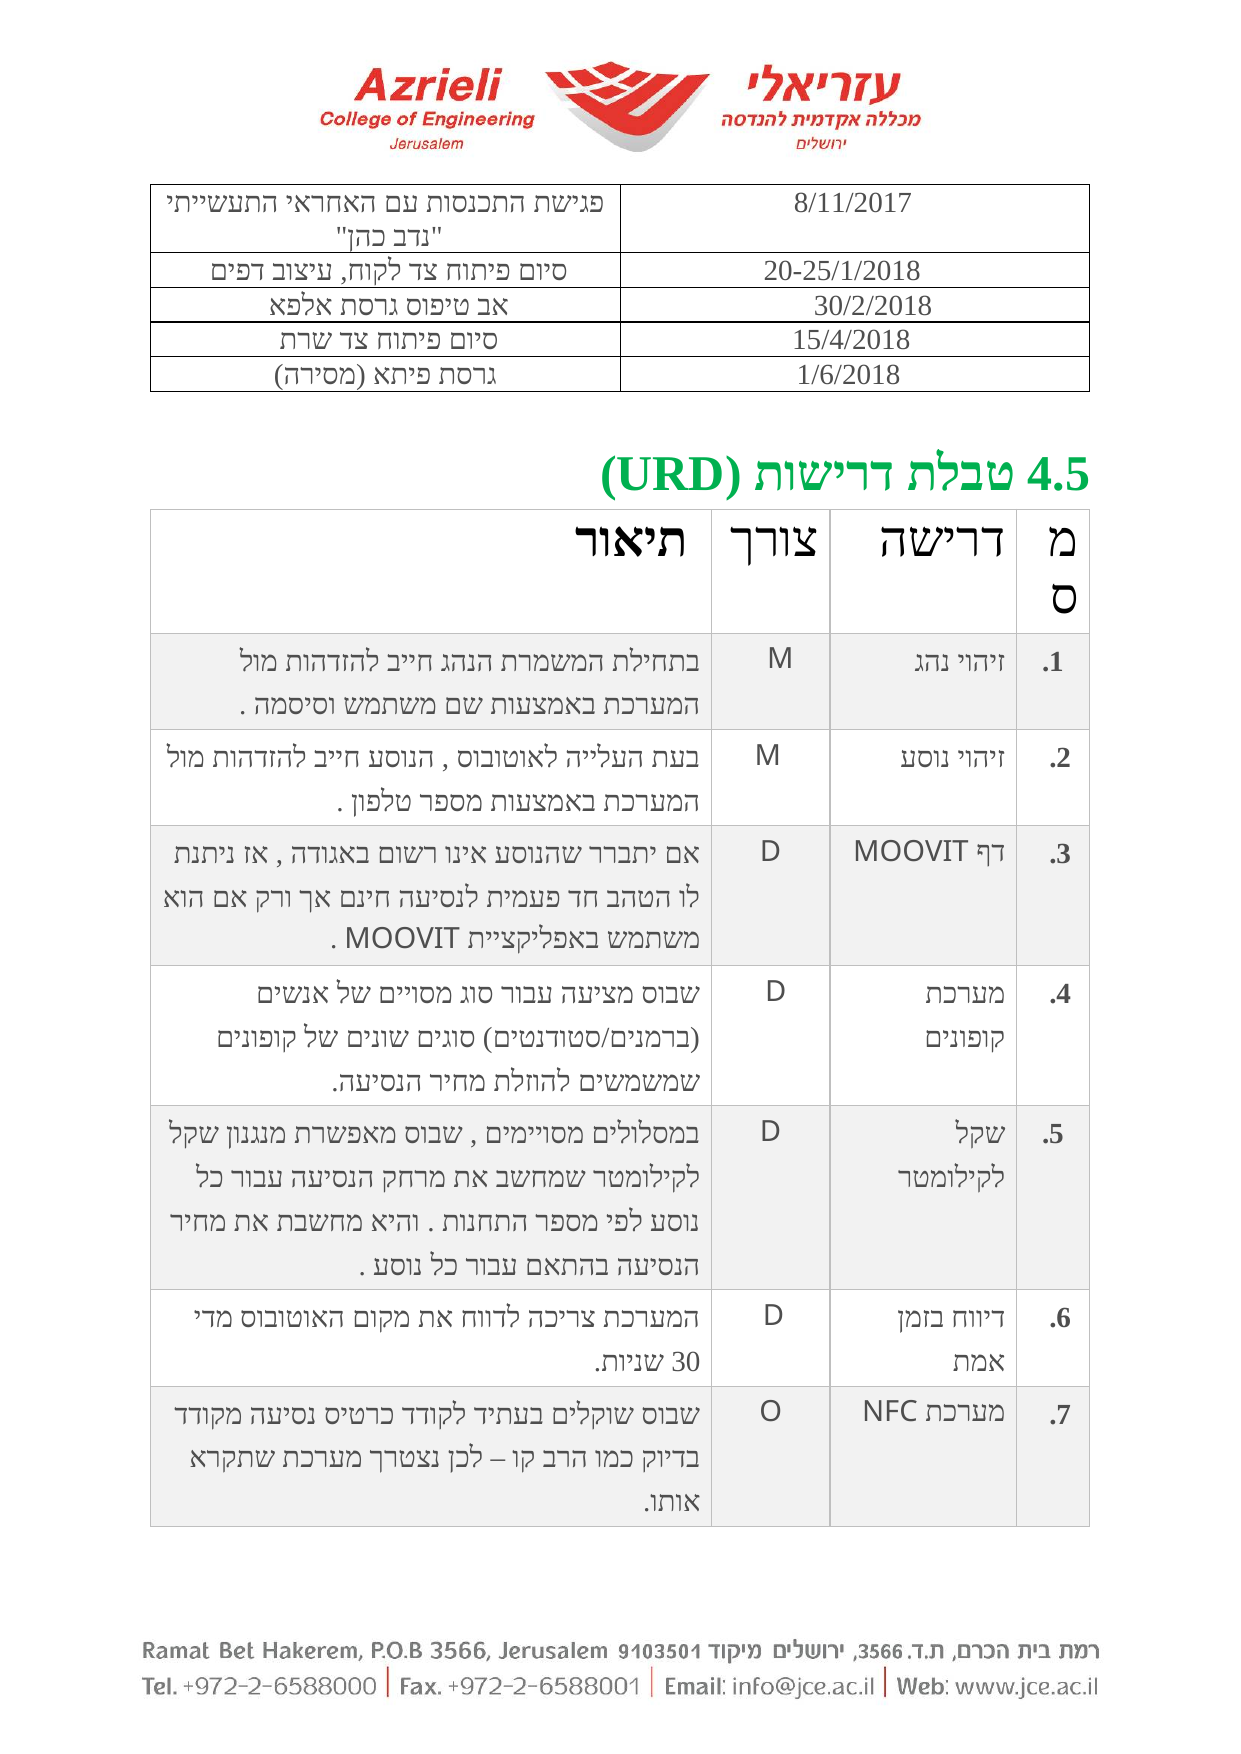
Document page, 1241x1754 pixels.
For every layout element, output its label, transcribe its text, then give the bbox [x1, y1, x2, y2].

picture [107, 1620, 1133, 1729]
table_cell סיום פיתוח צד לקוח, עיצוב דפים [151, 253, 620, 287]
table_cell 15/4/2018 [621, 323, 1089, 356]
picture [42, 0, 1199, 177]
table_header מס [1017, 510, 1089, 632]
table_cell M [712, 730, 829, 825]
table_header תיאור [151, 510, 711, 632]
table_header צורך [712, 510, 829, 632]
table_cell D [712, 1106, 829, 1289]
table_cell פגישת התכנסות עם האחראי התעשייתי "נדב כהן" [151, 185, 620, 252]
table_header דרישה [831, 510, 1016, 632]
table_cell 3. [1017, 826, 1089, 965]
text 4.5 טבלת דרישות (URD) [150, 443, 1090, 501]
table_cell 20-25/1/2018 [621, 253, 1089, 287]
table_cell 6. [1017, 1290, 1089, 1386]
table_cell זיהוי נהג [831, 634, 1016, 729]
table_cell שבוס שוקלים בעתיד לקודד כרטיס נסיעה מקודד בדיוק כמו הרב קו – לכן נצטרך מערכת שתקרא אותו. [151, 1387, 711, 1526]
table_cell 2. [1017, 730, 1089, 825]
table_cell דף MOOVIT [831, 826, 1016, 965]
table_cell במסלולים מסויימים , שבוס מאפשרת מנגנון שקל לקילומטר שמחשב את מרחק הנסיעה עבור כל נוסע לפי מספר התחנות . והיא מחשבת את מחיר הנסיעה בהתאם עבור כל נוסע . [151, 1106, 711, 1289]
table_cell 1/6/2018 [621, 357, 1089, 391]
table_cell 8/11/2017 [621, 185, 1089, 252]
table_cell D [712, 1290, 829, 1386]
table_cell אם יתברר שהנוסע אינו רשום באגודה , אז ניתנת לו הטהב חד פעמית לנסיעה חינם אך ורק אם הוא משתמש באפליקציית MOOVIT . [151, 826, 711, 965]
table_cell בתחילת המשמרת הנהג חייב להזדהות מול המערכת באמצעות שם משתמש וסיסמה . [151, 634, 711, 729]
table_cell 7. [1017, 1387, 1089, 1526]
table_cell בעת העלייה לאוטובוס , הנוסע חייב להזדהות מול המערכת באמצעות מספר טלפון . [151, 730, 711, 825]
table_cell סיום פיתוח צד שרת [151, 323, 620, 356]
table_cell מערכת קופונים [831, 966, 1016, 1105]
table_cell שבוס מציעה עבור סוג מסויים של אנשים (ברמנים/סטודנטים) סוגים שונים של קופונים שמשמשים להוזלת מחיר הנסיעה. [151, 966, 711, 1105]
table_cell גרסת פיתא (מסירה) [151, 357, 620, 391]
table_cell 4. [1017, 966, 1089, 1105]
table_cell 1. [1017, 634, 1089, 729]
table_cell M [712, 634, 829, 729]
table_cell 30/2/2018 [621, 288, 1089, 321]
table_cell 5. [1017, 1106, 1089, 1289]
table_cell O [712, 1387, 829, 1526]
table_cell זיהוי נוסע [831, 730, 1016, 825]
table_cell D [712, 826, 829, 965]
table_cell דיווח בזמן אמת [831, 1290, 1016, 1386]
table_cell שקל לקילומטר [831, 1106, 1016, 1289]
table_cell מערכת NFC [831, 1387, 1016, 1526]
table_cell D [712, 966, 829, 1105]
table_cell אב טיפוס גרסת אלפא [151, 288, 620, 321]
table_cell המערכת צריכה לדווח את מקום האוטובוס מדי 30 שניות. [151, 1290, 711, 1386]
